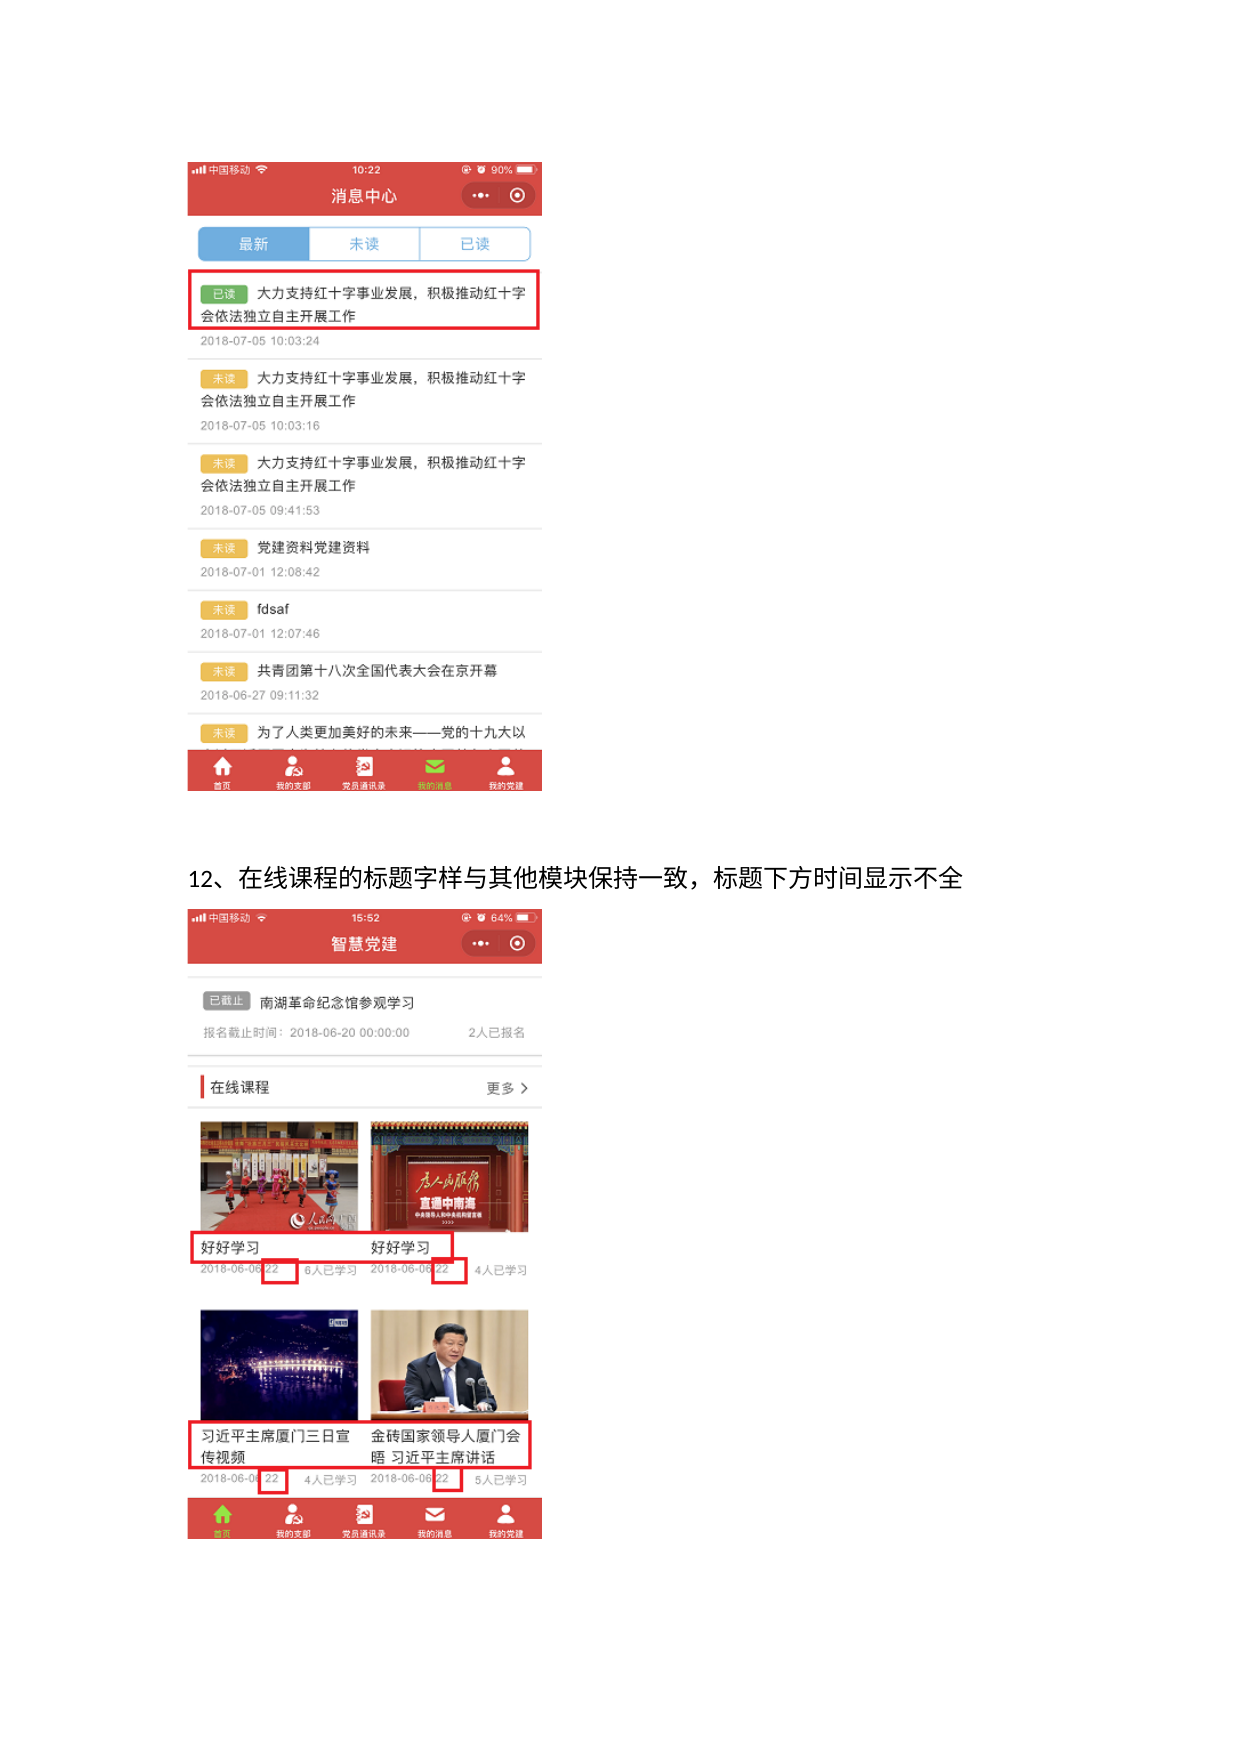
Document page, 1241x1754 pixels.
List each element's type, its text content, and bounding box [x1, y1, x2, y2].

list 在线课程的标题字样与其他模块保持一致，标题下方时间显示不全 [187, 844, 1053, 909]
picture [187, 162, 542, 791]
picture [187, 909, 542, 1539]
